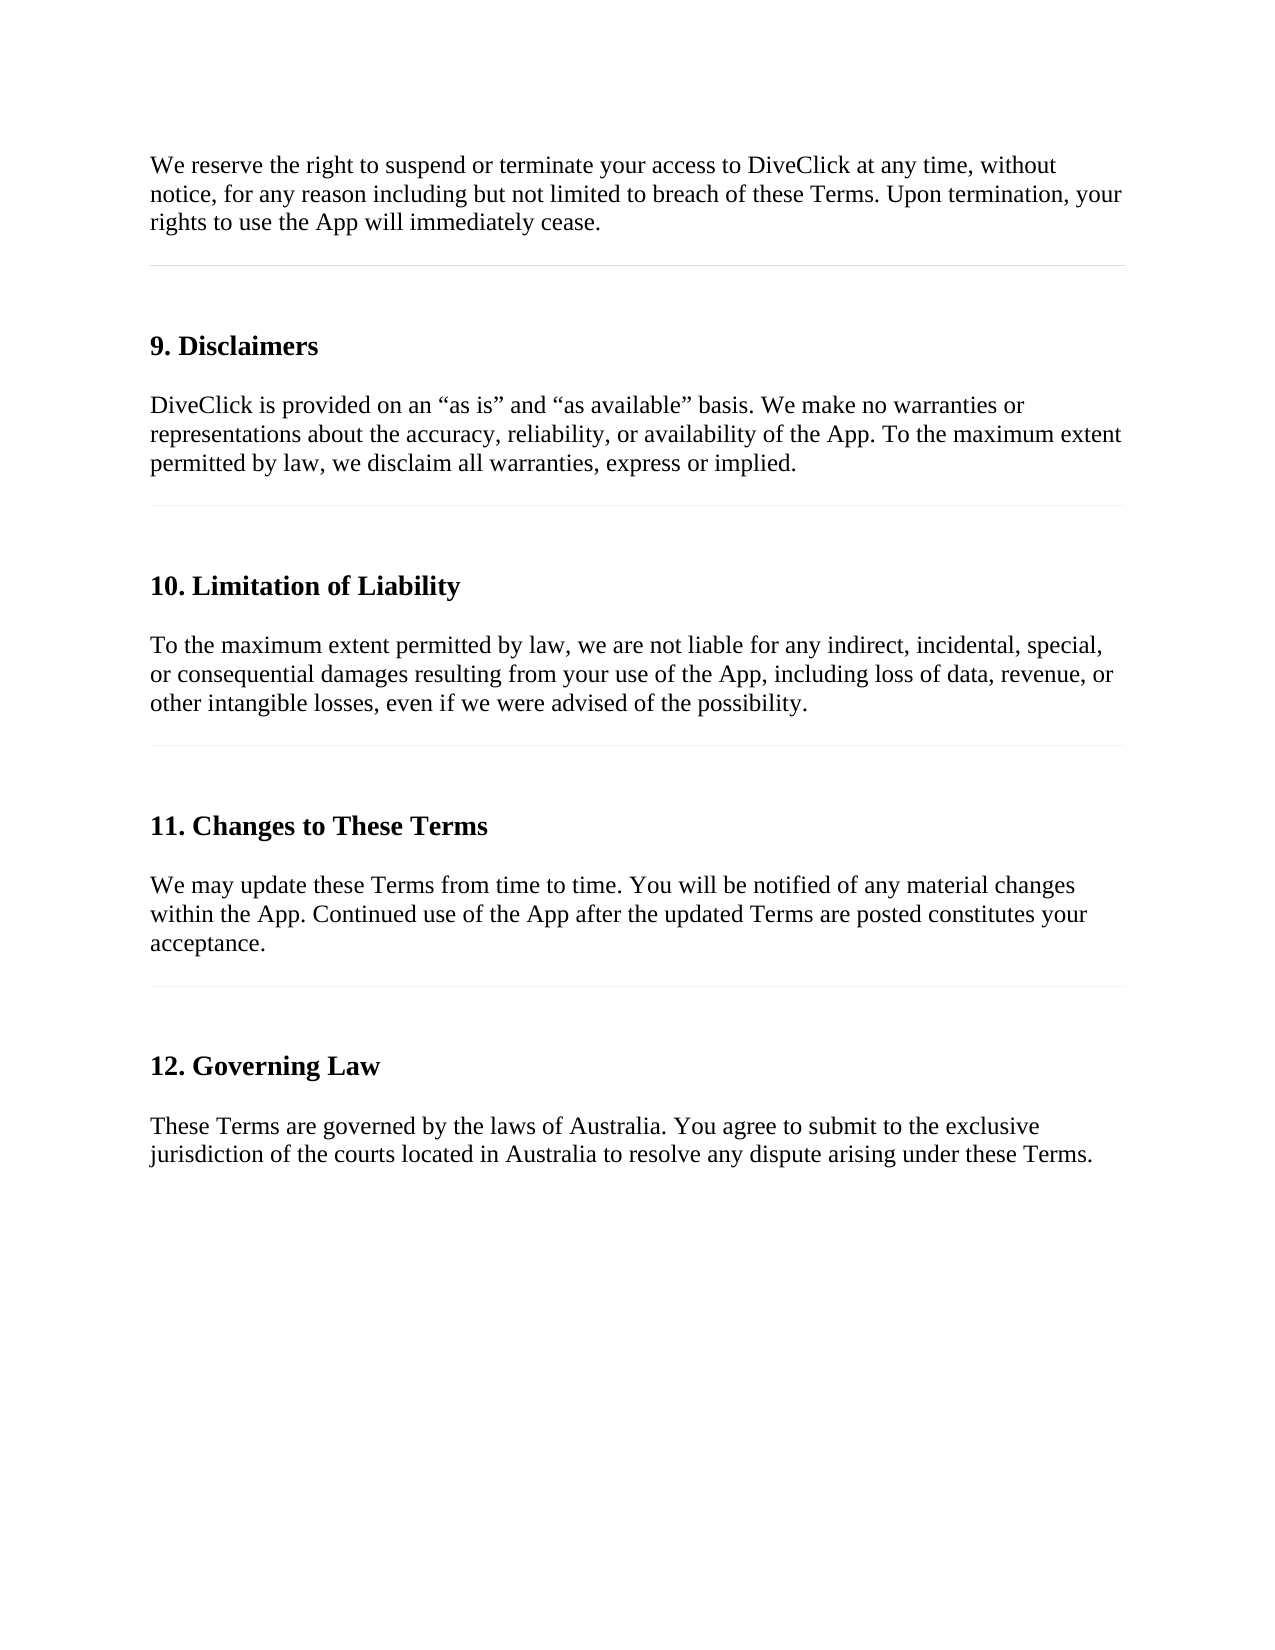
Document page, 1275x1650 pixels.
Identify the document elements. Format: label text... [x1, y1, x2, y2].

text We may update these Terms from time to time. You will be notified of any material changes within the App. Continued use of the App after the updated Terms are posted constitutes your acceptance. [150, 871, 1125, 957]
text 12. Governing Law [150, 1049, 1125, 1082]
text 11. Changes to These Terms [150, 809, 1125, 841]
text These Terms are governed by the laws of Australia. You agree to submit to the exclusive jurisdiction of the courts located in Australia to resolve any dispute arising under these Terms. [150, 1111, 1125, 1168]
text 9. Disclaimers [150, 329, 1125, 361]
text To the maximum extent permitted by law, we are not liable for any indirect, incidental, special, or consequential damages resulting from your use of the App, including loss of data, revenue, or other intangible losses, even if we were advised of the possibility. [150, 630, 1125, 717]
text DiveClick is provided on an “as is” and “as available” basis. We make no warranties or representations about the accuracy, reliability, or availability of the App. To the maximum extent permitted by law, we disclaim all warranties, express or implied. [150, 390, 1125, 476]
text We reserve the right to suspend or terminate your access to DiveClick at any time, without notice, for any reason including but not limited to breach of these Terms. Upon termination, your rights to use the App will immediately cease. [150, 150, 1125, 236]
text 10. Limitation of Liability [150, 569, 1125, 601]
